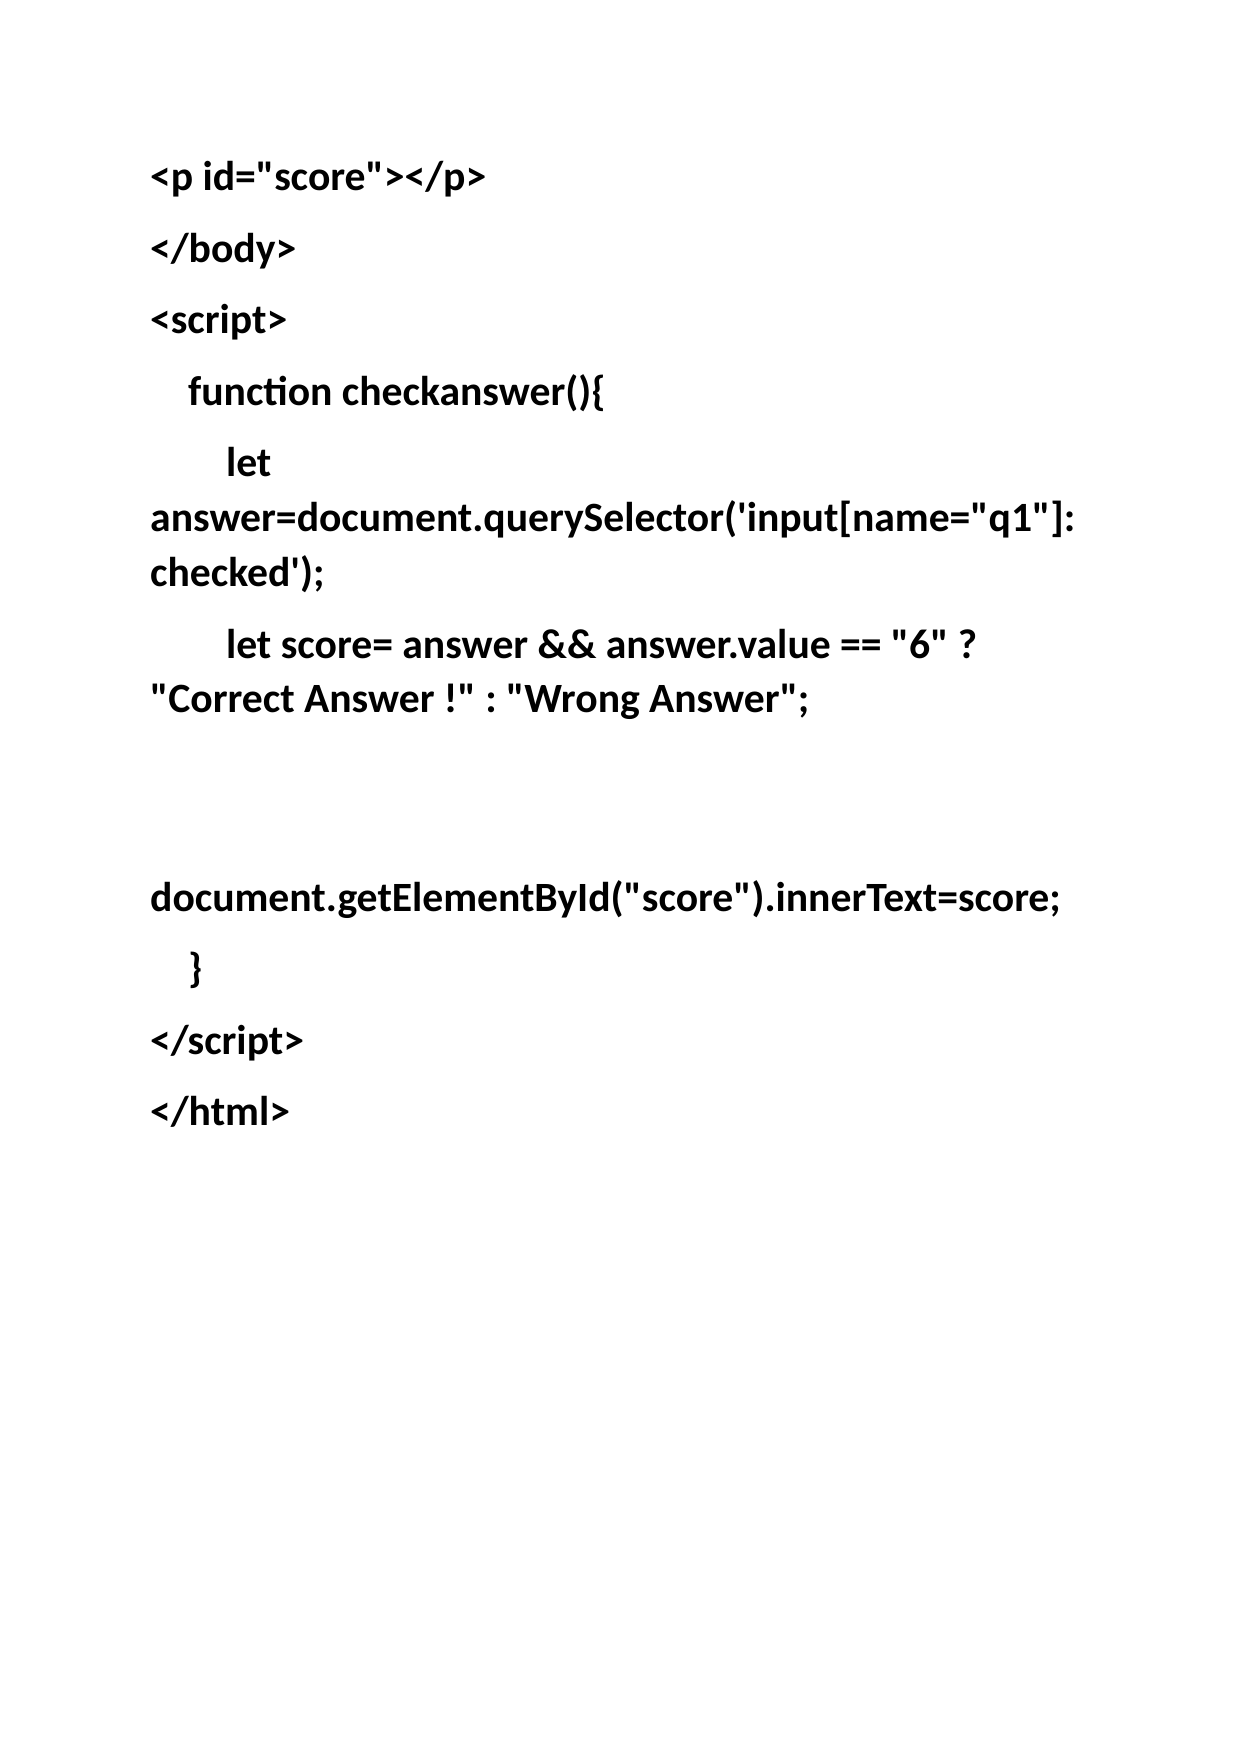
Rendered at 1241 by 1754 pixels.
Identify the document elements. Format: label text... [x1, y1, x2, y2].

text <script> [150, 293, 1090, 344]
text </script> [150, 1014, 1090, 1064]
text let answer=document.querySelector('input[name="q1"]:checked'); [150, 436, 1090, 597]
text } [150, 942, 1090, 993]
text <p id="score"></p> [150, 150, 1090, 201]
text </html> [150, 1085, 1090, 1136]
text let score= answer && answer.value == "6" ? "Correct Answer !" : "Wrong Answer"; [150, 618, 1090, 723]
text document.getElementById("score").innerText=score; [150, 816, 1090, 921]
text </body> [150, 222, 1090, 272]
text function checkanswer(){ [150, 365, 1090, 416]
